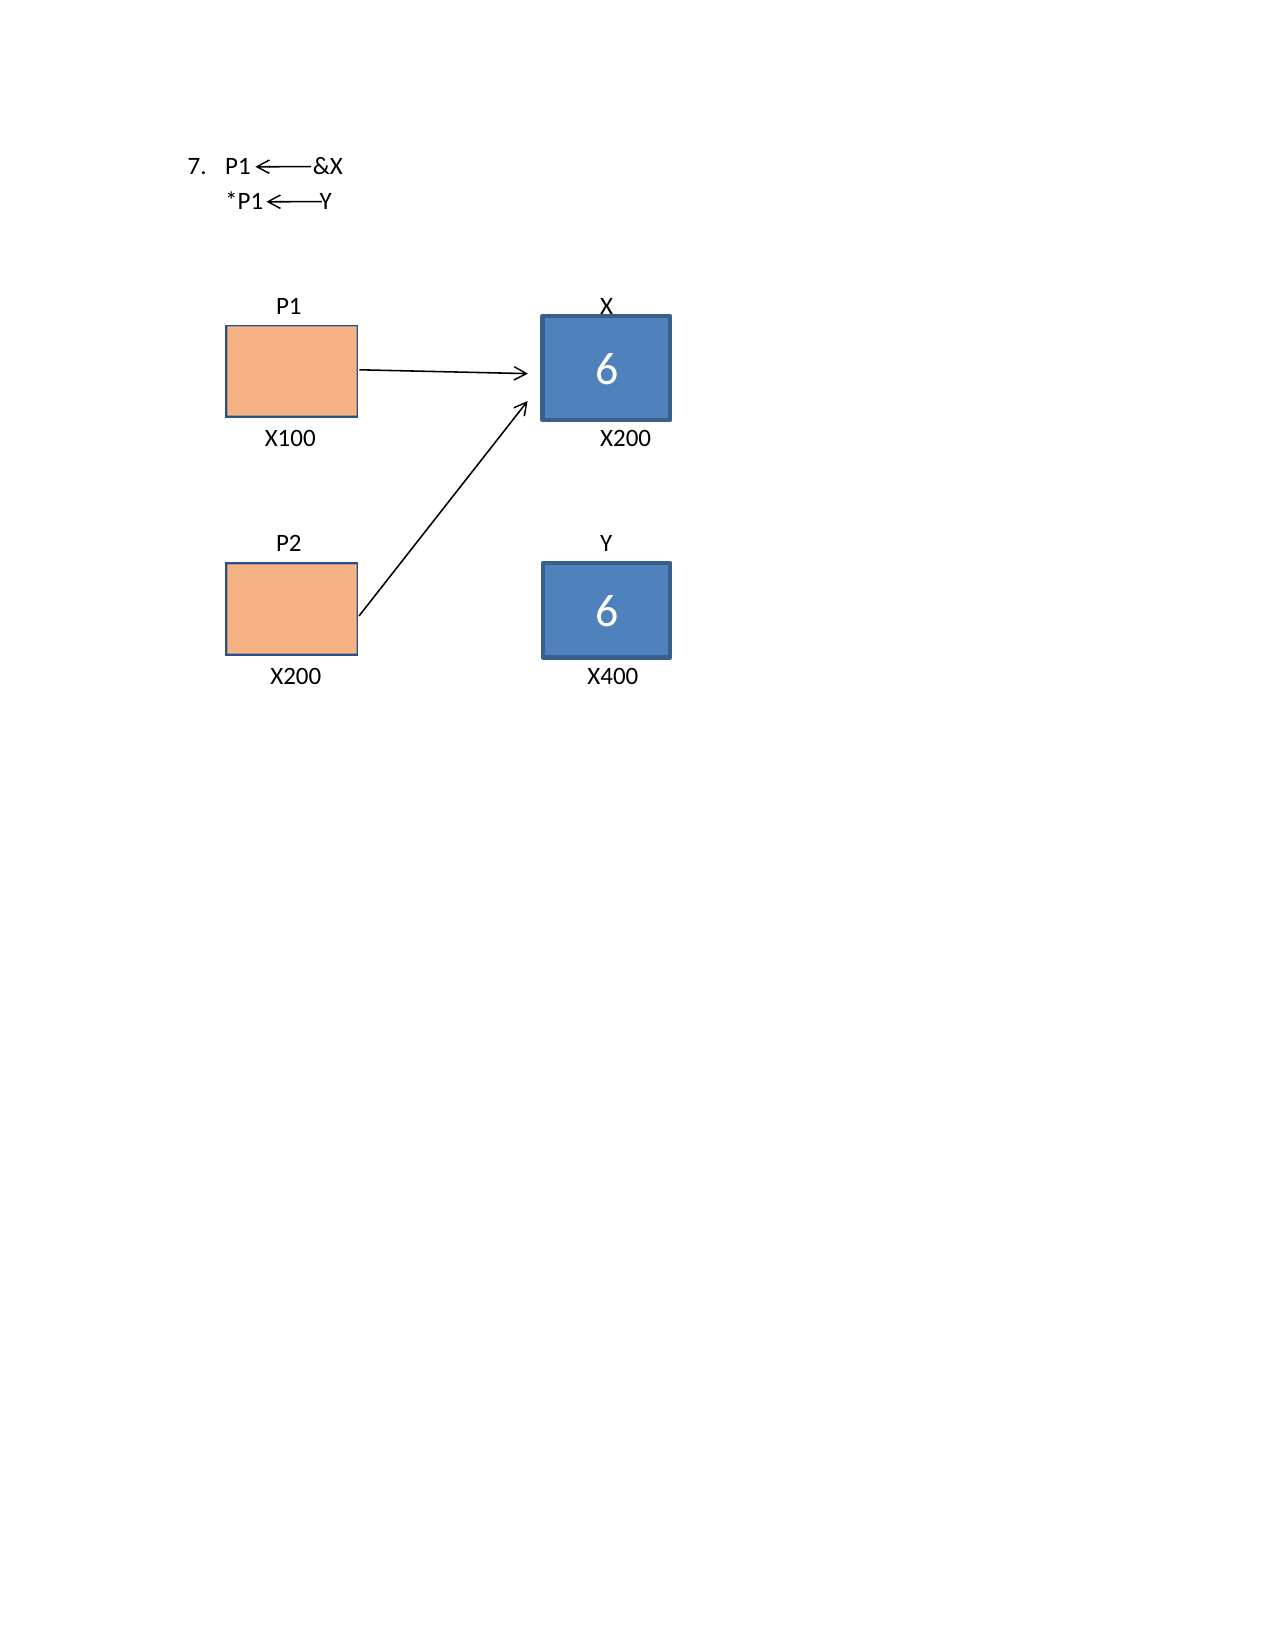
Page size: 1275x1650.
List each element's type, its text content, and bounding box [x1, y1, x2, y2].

picture [225, 562, 358, 656]
list X100 X200 [225, 422, 509, 453]
list P2 Y [225, 527, 427, 558]
list P1 &X [187, 150, 1125, 181]
list X100 X200 [489, 422, 1125, 453]
list P1 X [225, 290, 1125, 321]
list P2 Y [407, 527, 1125, 558]
list *P1 Y [225, 185, 1125, 216]
list X200 X400 [225, 660, 1125, 691]
picture [225, 325, 358, 418]
